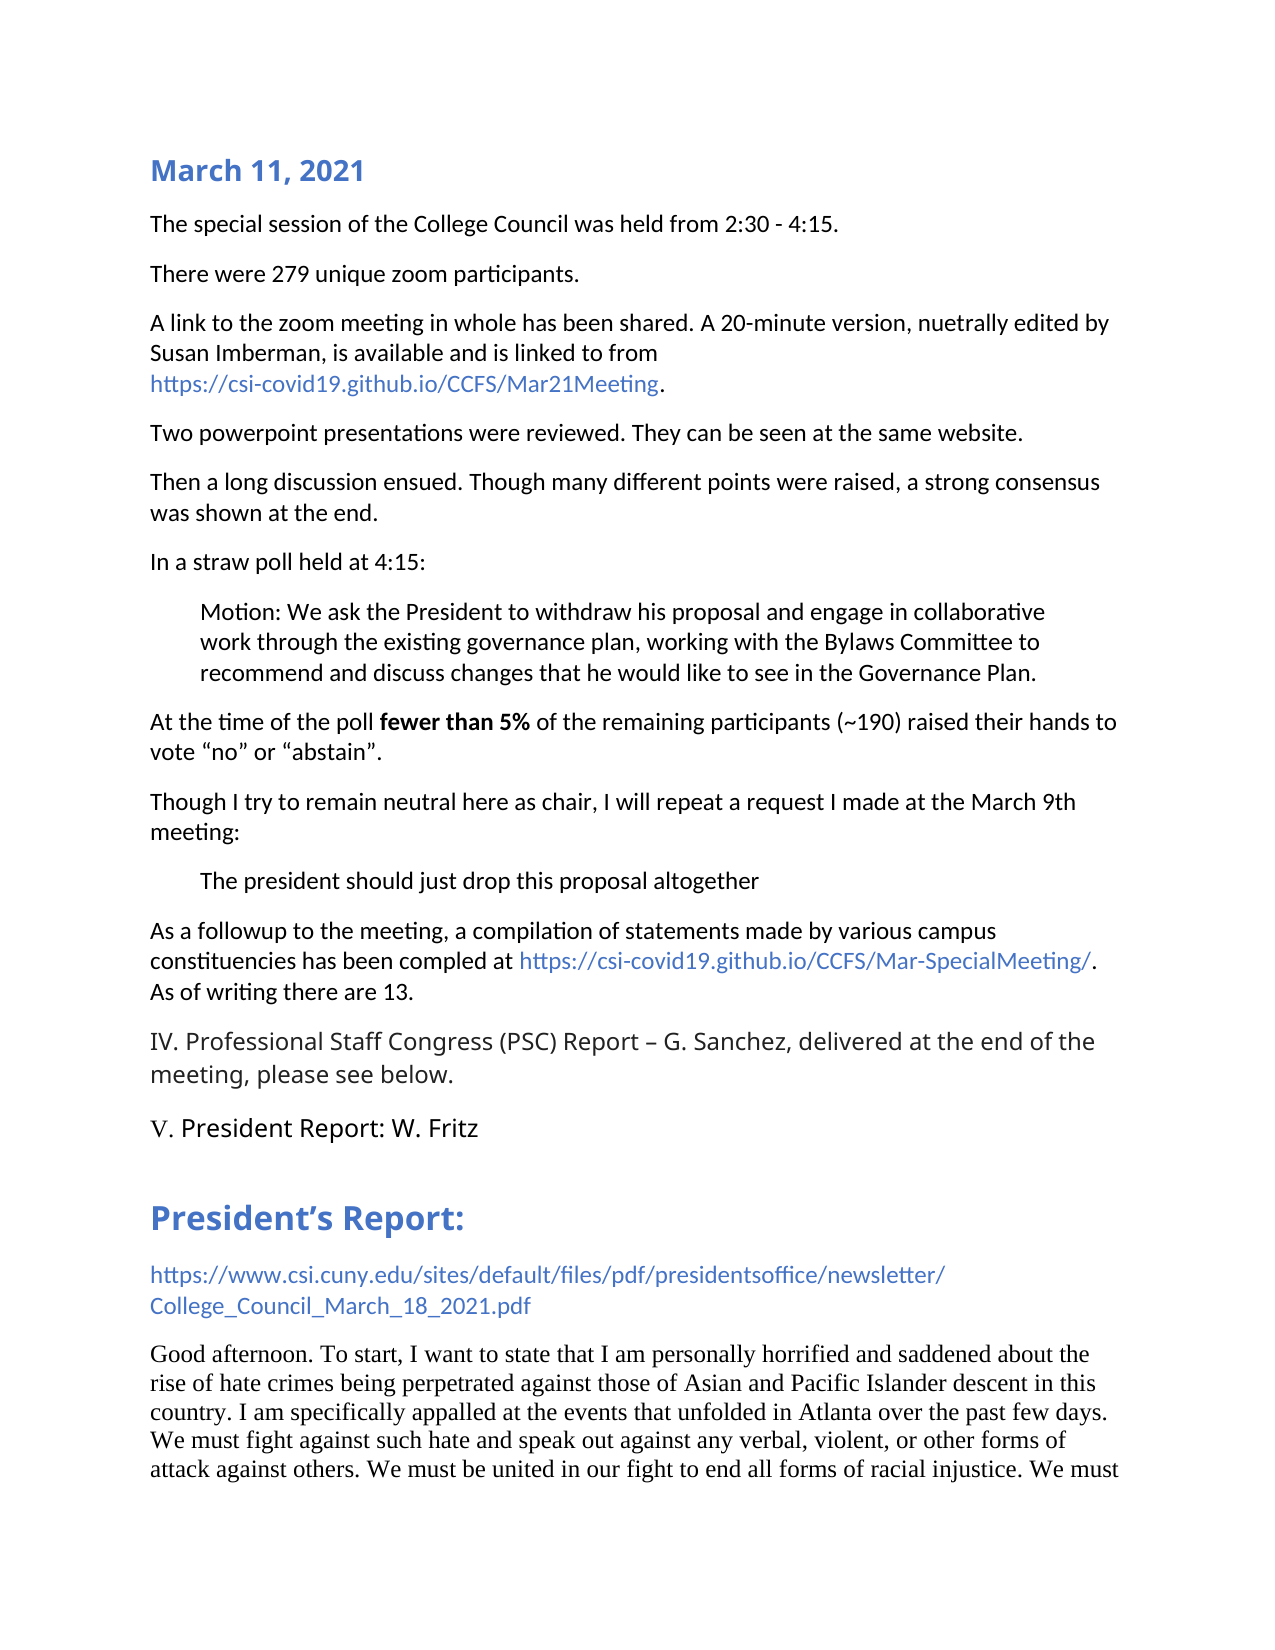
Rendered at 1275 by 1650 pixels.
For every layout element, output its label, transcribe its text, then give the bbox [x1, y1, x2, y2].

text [150, 1339, 1125, 1483]
text The special session of the College Council was held from 2:30 - 4:15. [150, 208, 1125, 239]
text In a straw poll held at 4:15: [150, 546, 1125, 577]
text The president should just drop this proposal altogether [200, 866, 1075, 896]
text At the time of the poll fewer than 5% of the remaining participants (~190) raised their hands to vote “no” or “abstain”. [150, 706, 1125, 767]
text V. President Report: W. Fritz [150, 1111, 1125, 1145]
text Then a long discussion ensued. Though many different points were raised, a strong consensus was shown at the end. [150, 467, 1125, 528]
text Two powerpoint presentations were reviewed. They can be seen at the same website. [150, 417, 1125, 448]
subtitle President’s Report: [150, 1195, 1125, 1241]
text There were 279 unique zoom participants. [150, 258, 1125, 288]
text A link to the zoom meeting in whole has been shared. A 20-minute version, nuetrally edited by Susan Imberman, is available and is linked to from https://csi-covid19.github.io/CCFS/Mar21Meeting. [150, 307, 1125, 398]
text Though I try to remain neutral here as chair, I will repeat a request I made at the March 9th meeting: [150, 786, 1125, 847]
text As a followup to the meeting, a compilation of statements made by various campus constituencies has been compled at https://csi-covid19.github.io/CCFS/Mar-SpecialMeeting/. As of writing there are 13. [150, 915, 1125, 1006]
list IV. Professional Staff Congress (PSC) Report – G. Sanchez, delivered at the end of the meeting, please see below. [454, 1025, 1125, 1090]
subtitle March 11, 2021 [150, 150, 1125, 190]
text https://www.csi.cuny.edu/sites/default/files/pdf/presidentsoffice/newsletter/College_Council_March_18_2021.pdf [150, 1259, 1125, 1320]
text Motion: We ask the President to withdraw his proposal and engage in collaborative work through the existing governance plan, working with the Bylaws Committee to recommend and discuss changes that he would like to see in the Governance Plan. [200, 596, 1075, 687]
